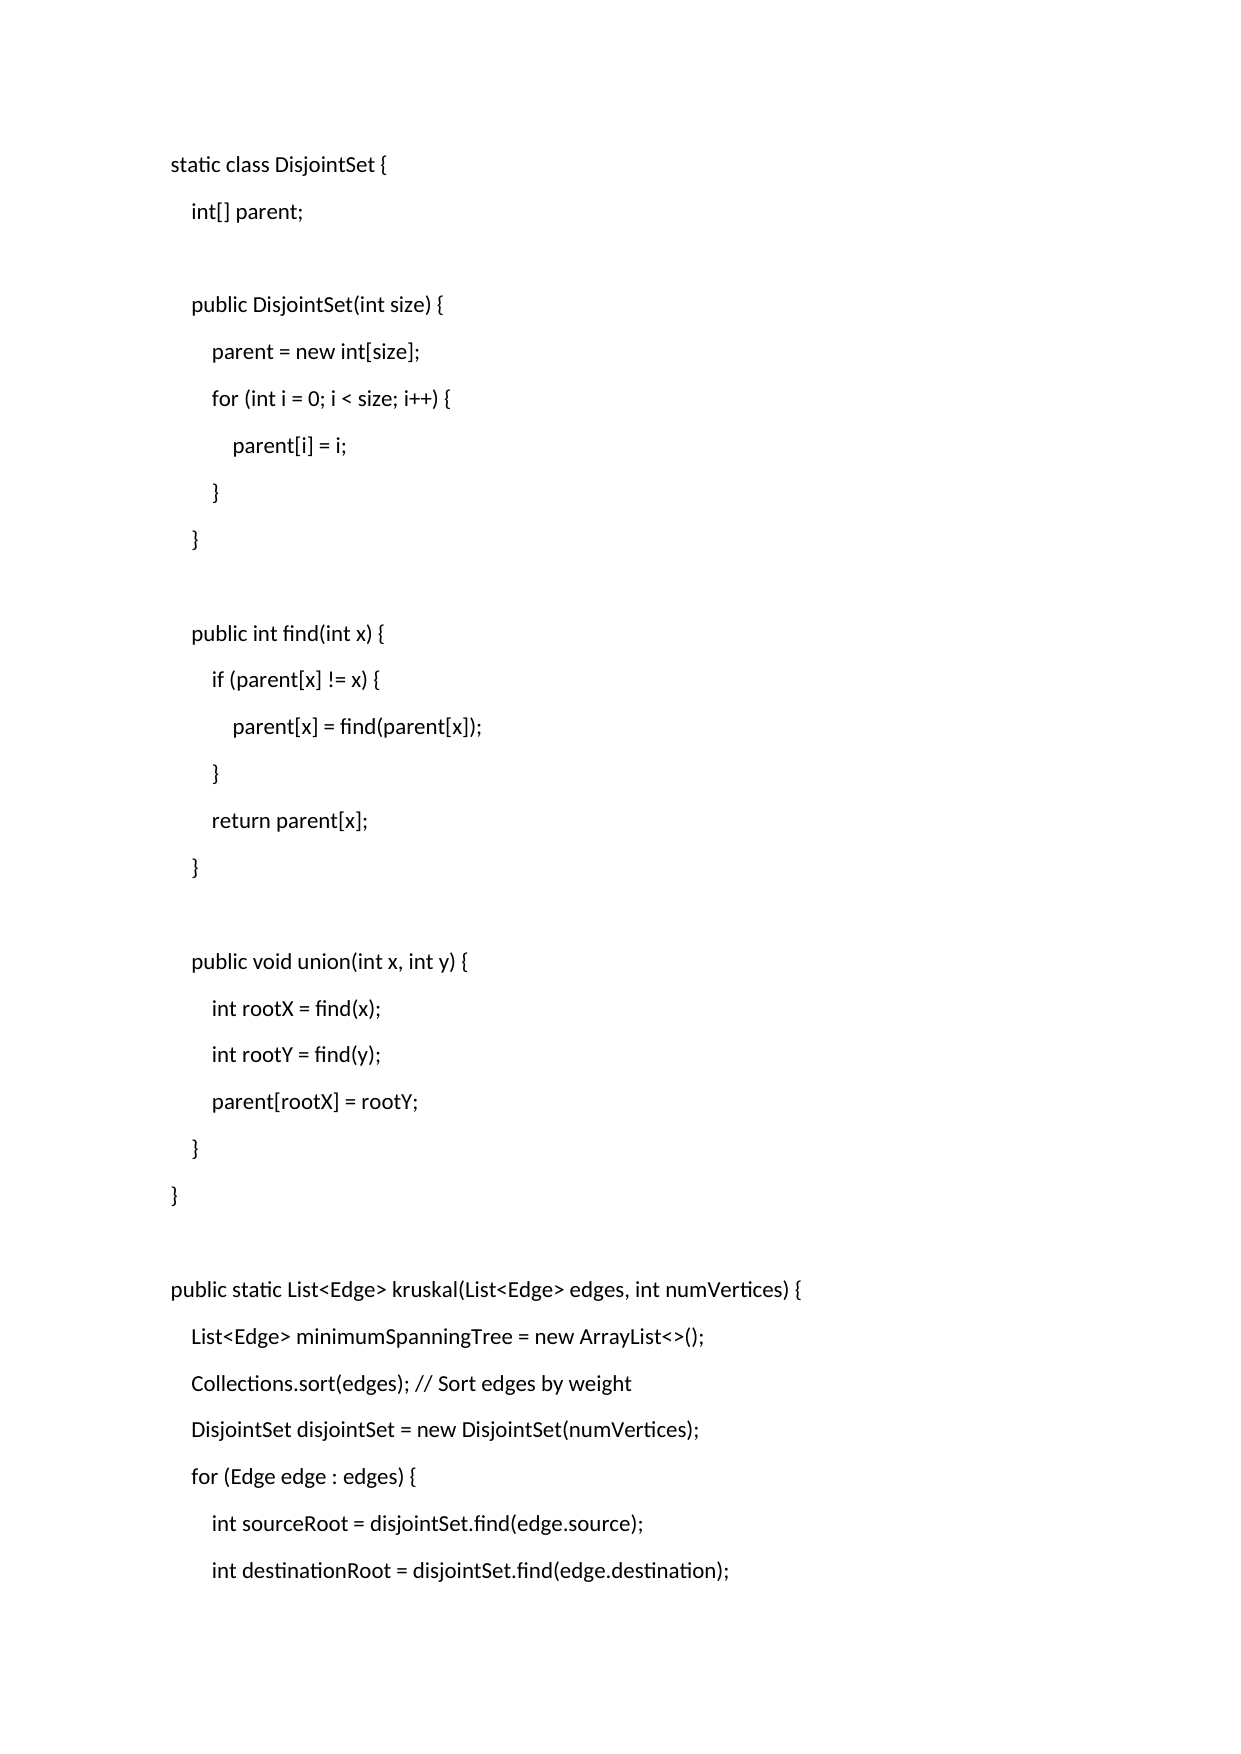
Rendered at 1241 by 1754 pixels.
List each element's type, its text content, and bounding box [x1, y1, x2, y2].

text DisjointSet disjointSet = new DisjointSet(numVertices); [150, 1416, 1090, 1444]
text } [150, 525, 1090, 553]
text for (int i = 0; i < size; i++) { [150, 384, 1090, 412]
text parent[rootX] = rootY; [150, 1087, 1090, 1116]
text } [150, 1181, 1090, 1209]
text int rootY = find(y); [150, 1041, 1090, 1069]
text parent[i] = i; [150, 431, 1090, 459]
text public void union(int x, int y) { [150, 947, 1090, 975]
text } [150, 478, 1090, 506]
text int sourceRoot = disjointSet.find(edge.source); [150, 1509, 1090, 1537]
text int rootX = find(x); [150, 994, 1090, 1022]
text List<Edge> minimumSpanningTree = new ArrayList<>(); [150, 1322, 1090, 1350]
text parent[x] = find(parent[x]); [150, 712, 1090, 741]
text int destinationRoot = disjointSet.find(edge.destination); [150, 1556, 1090, 1584]
text parent = new int[size]; [150, 337, 1090, 366]
text public static List<Edge> kruskal(List<Edge> edges, int numVertices) { [150, 1275, 1090, 1303]
text Collections.sort(edges); // Sort edges by weight [150, 1369, 1090, 1397]
text return parent[x]; [150, 806, 1090, 834]
text if (parent[x] != x) { [150, 666, 1090, 694]
text } [150, 759, 1090, 787]
text for (Edge edge : edges) { [150, 1462, 1090, 1491]
text } [150, 853, 1090, 881]
text } [150, 1134, 1090, 1162]
text public DisjointSet(int size) { [150, 291, 1090, 319]
text int[] parent; [150, 197, 1090, 225]
text static class DisjointSet { [150, 150, 1090, 178]
text public int find(int x) { [150, 619, 1090, 647]
